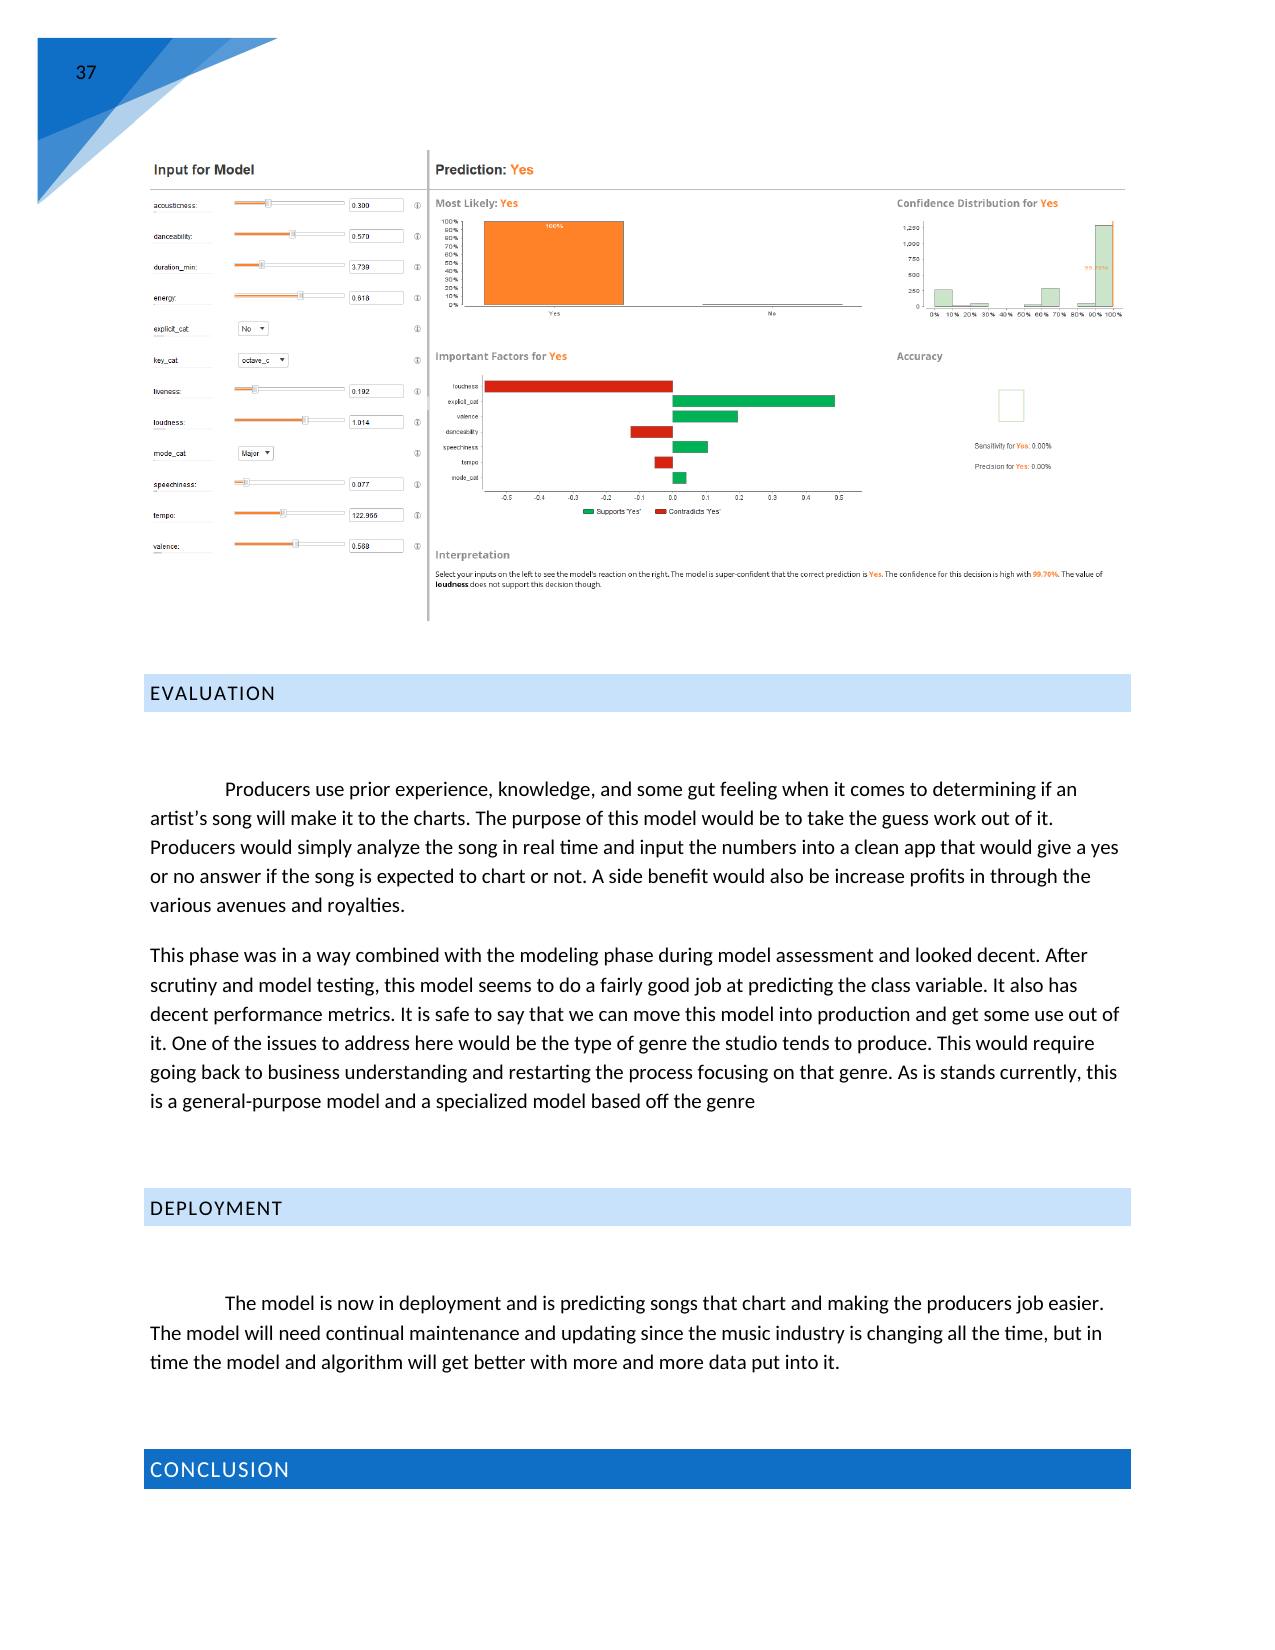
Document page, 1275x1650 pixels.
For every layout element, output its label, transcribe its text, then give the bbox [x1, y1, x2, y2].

text The model is now in deployment and is predicting songs that chart and making the producers job easier. The model will need continual maintenance and updating since the music industry is changing all the time, but in time the model and algorithm will get better with more and more data put into it. [150, 1291, 1125, 1374]
subtitle Deployment [150, 1195, 1125, 1220]
text Producers use prior experience, knowledge, and some gut feeling when it comes to determining if an artist’s song will make it to the charts. The purpose of this model would be to take the guess work out of it. Producers would simply analyze the song in real time and input the numbers into a clean app that would give a yes or no answer if the song is expected to chart or not. A side benefit would also be increase profits in through the various avenues and royalties. [150, 776, 1125, 918]
text This phase was in a way combined with the modeling phase during model assessment and looked decent. After scrutiny and model testing, this model seems to do a fairly good job at predicting the class variable. It also has decent performance metrics. It is safe to say that we can move this model into production and get some use out of it. One of the issues to address here would be the type of genre the studio tends to produce. This would require going back to business understanding and restarting the process focusing on that genre. As is stands currently, this is a general-purpose model and a specialized model based off the genre [150, 943, 1125, 1114]
subtitle Evaluation [150, 680, 1125, 706]
picture [37, 37, 1125, 621]
subtitle Conclusion [150, 1455, 1125, 1483]
